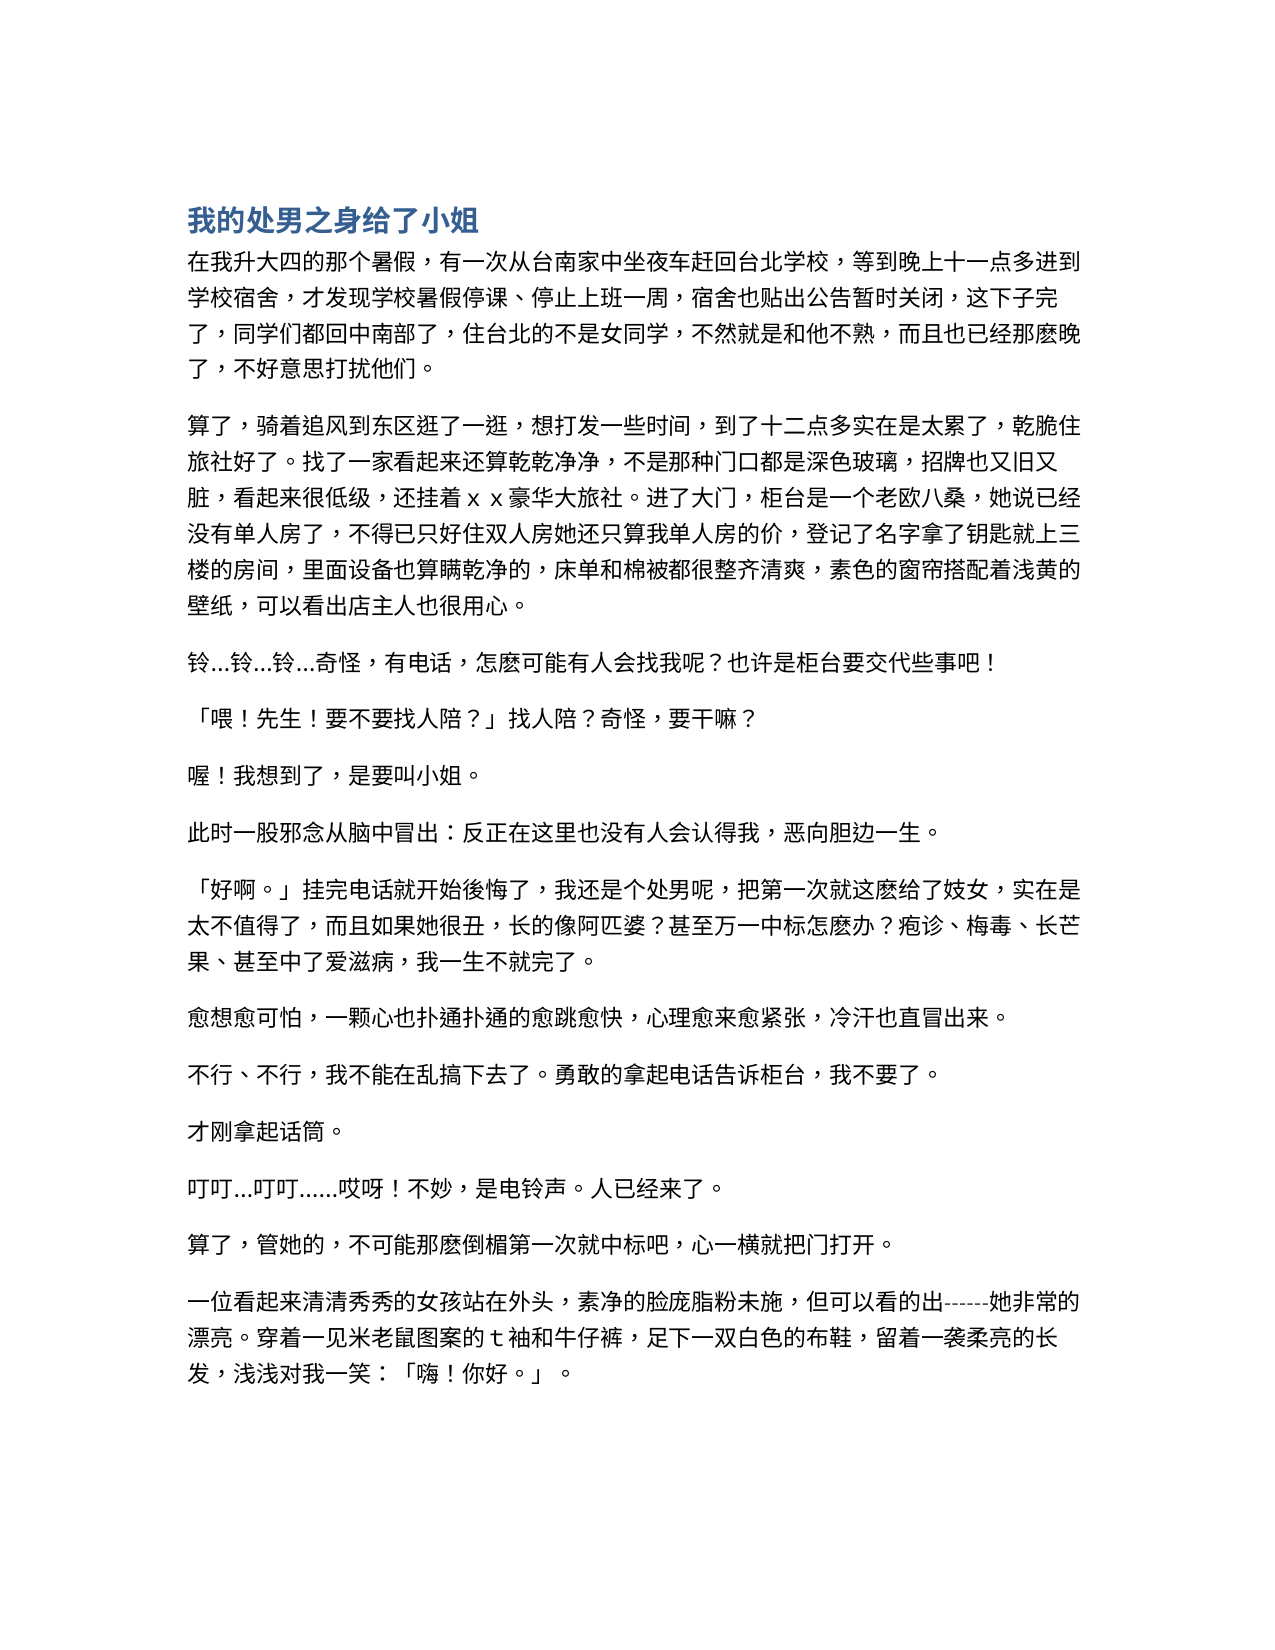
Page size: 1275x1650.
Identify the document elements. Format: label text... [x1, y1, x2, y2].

text 「喂！先生！要不要找人陪？」找人陪？奇怪，要干嘛？ [187, 703, 1087, 735]
text 愈想愈可怕，一颗心也扑通扑通的愈跳愈快，心理愈来愈紧张，冷汗也直冒出来。 [187, 1002, 1087, 1034]
text 算了，骑着追风到东区逛了一逛，想打发一些时间，到了十二点多实在是太累了，乾脆住旅社好了。找了一家看起来还算乾乾净净，不是那种门口都是深色玻璃，招牌也又旧又脏，看起来很低级，还挂着ｘｘ豪华大旅社。进了大门，柜台是一个老欧八桑，她说已经没有单人房了，不得已只好住双人房她还只算我单人房的价，登记了名字拿了钥匙就上三楼的房间，里面设备也算瞒乾净的，床单和棉被都很整齐清爽，素色的窗帘搭配着浅黄的壁纸，可以看出店主人也很用心。 [187, 410, 1087, 621]
text 「好啊。」挂完电话就开始後悔了，我还是个处男呢，把第一次就这麽给了妓女，实在是太不值得了，而且如果她很丑，长的像阿匹婆？甚至万一中标怎麽办？疱诊、梅毒、长芒果、甚至中了爱滋病，我一生不就完了。 [187, 874, 1087, 977]
text 不行、不行，我不能在乱搞下去了。勇敢的拿起电话告诉柜台，我不要了。 [187, 1059, 1087, 1090]
text 才刚拿起话筒。 [187, 1116, 1087, 1147]
subtitle 我的处男之身给了小姐 [187, 200, 1087, 240]
text 算了，管她的，不可能那麽倒楣第一次就中标吧，心一横就把门打开。 [187, 1229, 1087, 1261]
text 一位看起来清清秀秀的女孩站在外头，素净的脸庞脂粉未施，但可以看的出------她非常的漂亮。穿着一见米老鼠图案的ｔ袖和牛仔裤，足下一双白色的布鞋，留着一袭柔亮的长发，浅浅对我一笑：「嗨！你好。」。 [187, 1286, 1087, 1389]
text 铃…铃…铃…奇怪，有电话，怎麽可能有人会找我呢？也许是柜台要交代些事吧！ [187, 647, 1087, 678]
text 喔！我想到了，是要叫小姐。 [187, 760, 1087, 791]
text 此时一股邪念从脑中冒出：反正在这里也没有人会认得我，恶向胆边一生。 [187, 817, 1087, 848]
text 叮叮…叮叮……哎呀！不妙，是电铃声。人已经来了。 [187, 1173, 1087, 1204]
text 在我升大四的那个暑假，有一次从台南家中坐夜车赶回台北学校，等到晚上十一点多进到学校宿舍，才发现学校暑假停课、停止上班一周，宿舍也贴出公告暂时关闭，这下子完了，同学们都回中南部了，住台北的不是女同学，不然就是和他不熟，而且也已经那麽晚了，不好意思打扰他们。 [187, 246, 1087, 385]
